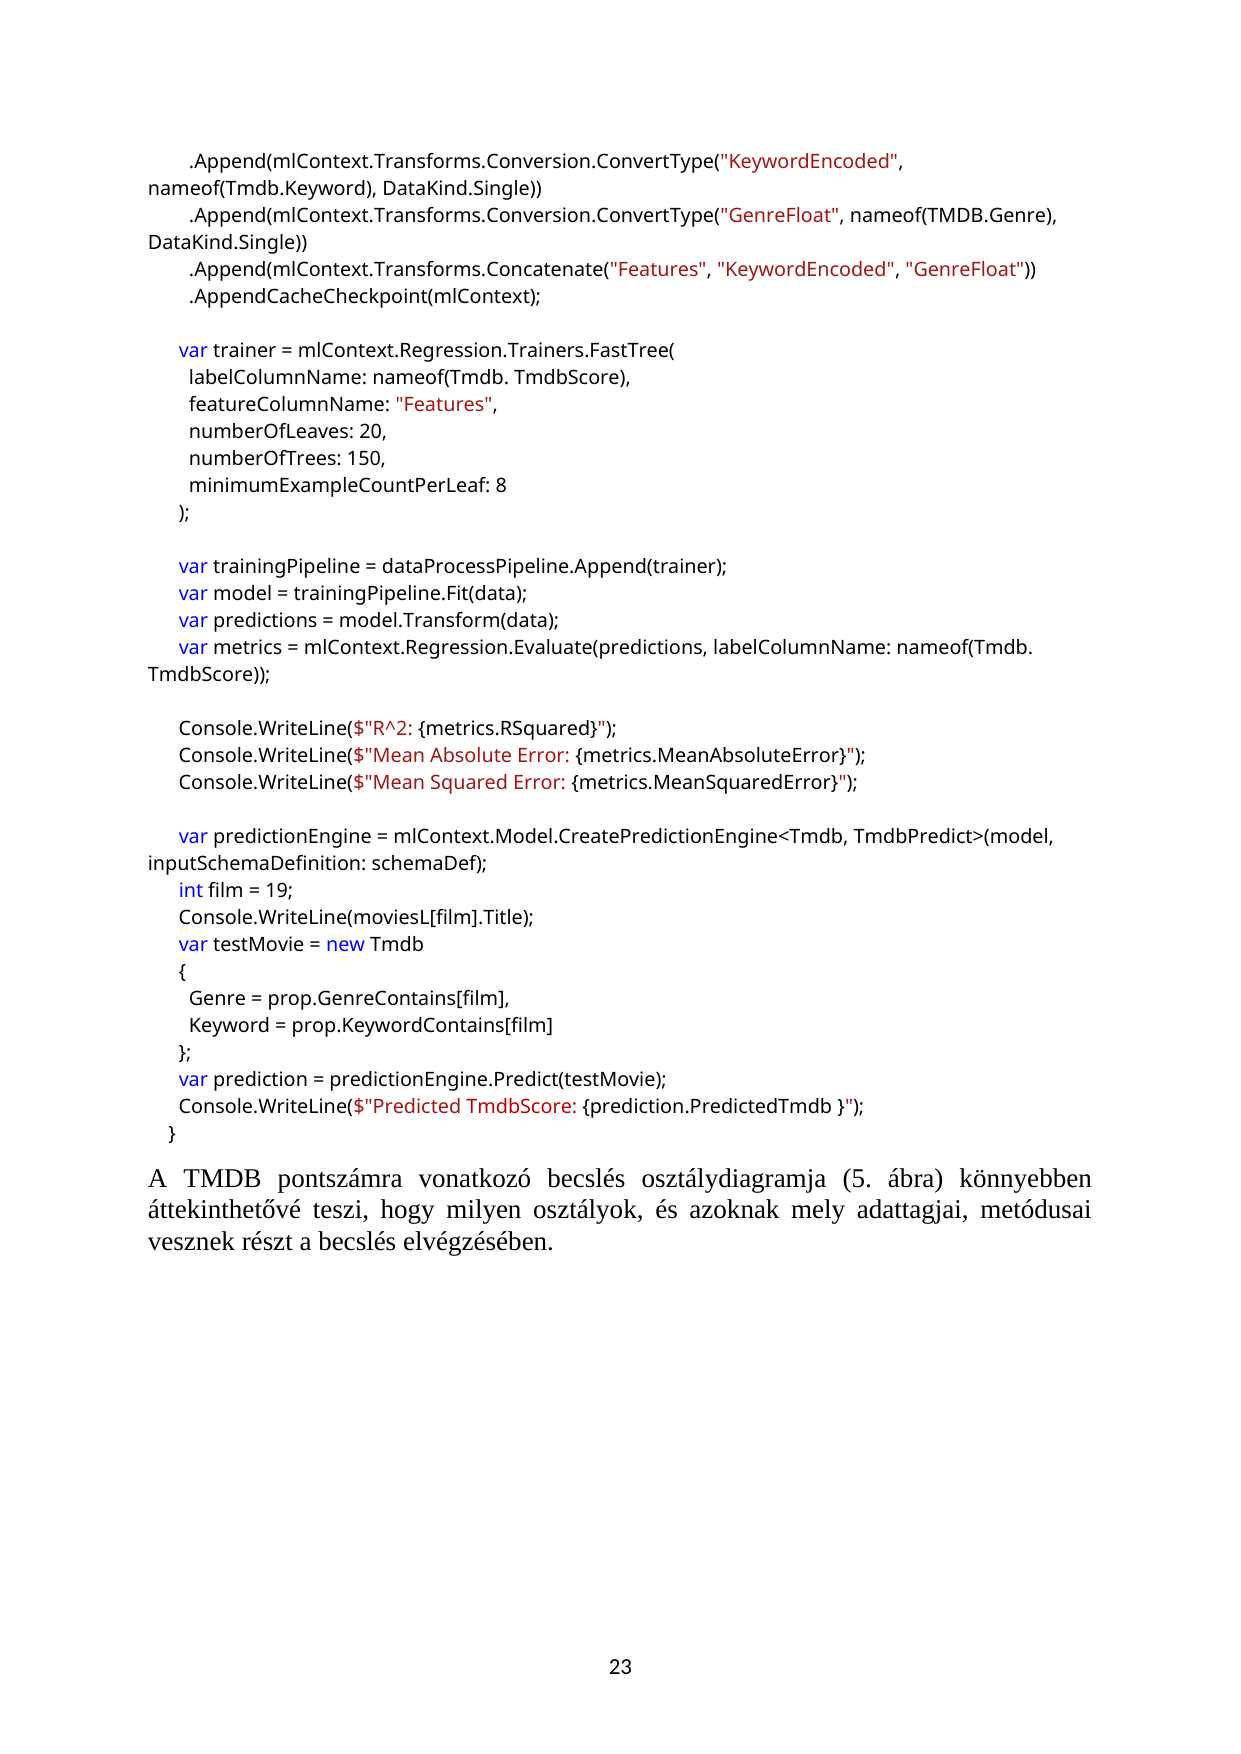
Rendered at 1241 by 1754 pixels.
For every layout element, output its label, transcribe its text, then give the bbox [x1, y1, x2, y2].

text minimumExampleCountPerLeaf: 8 [148, 471, 1093, 498]
text .Append(mlContext.Transforms.Conversion.ConvertType("KeywordEncoded", nameof(Tmdb.Keyword), DataKind.Single)) [148, 148, 1093, 202]
text A TMDB pontszámra vonatkozó becslés osztálydiagramja (5. ábra) könnyebben áttekinthetővé teszi, hogy milyen osztályok, és azoknak mely adattagjai, metódusai vesznek részt a becslés elvégzésében. [148, 1162, 1093, 1256]
text var predictionEngine = mlContext.Model.CreatePredictionEngine<Tmdb, TmdbPredict>(model, inputSchemaDefinition: schemaDef); [148, 822, 1093, 876]
text .Append(mlContext.Transforms.Concatenate("Features", "KeywordEncoded", "GenreFloat")) [148, 256, 1093, 282]
text numberOfLeaves: 20, [148, 417, 1093, 444]
text Console.WriteLine($"Mean Absolute Error: {metrics.MeanAbsoluteError}"); [148, 741, 1093, 768]
text var model = trainingPipeline.Fit(data); [148, 579, 1093, 606]
text var trainingPipeline = dataProcessPipeline.Append(trainer); [148, 552, 1093, 579]
text var predictions = model.Transform(data); [148, 606, 1093, 633]
text Console.WriteLine($"Predicted TmdbScore: {prediction.PredictedTmdb }"); [148, 1092, 1093, 1119]
text Console.WriteLine($"R^2: {metrics.RSquared}"); [148, 714, 1093, 741]
text .AppendCacheCheckpoint(mlContext); [148, 282, 1093, 309]
text }; [148, 1038, 1093, 1065]
text Console.WriteLine($"Mean Squared Error: {metrics.MeanSquaredError}"); [148, 768, 1093, 795]
text } [148, 1119, 1093, 1146]
text featureColumnName: "Features", [148, 390, 1093, 417]
text var testMovie = new Tmdb [148, 930, 1093, 957]
text var metrics = mlContext.Regression.Evaluate(predictions, labelColumnName: nameof(Tmdb. TmdbScore)); [148, 633, 1093, 687]
text int film = 19; [148, 876, 1093, 903]
text var trainer = mlContext.Regression.Trainers.FastTree( [148, 336, 1093, 363]
text numberOfTrees: 150, [148, 444, 1093, 471]
text Genre = prop.GenreContains[film], [148, 984, 1093, 1011]
text var prediction = predictionEngine.Predict(testMovie); [148, 1065, 1093, 1092]
text labelColumnName: nameof(Tmdb. TmdbScore), [148, 363, 1093, 390]
text .Append(mlContext.Transforms.Conversion.ConvertType("GenreFloat", nameof(TMDB.Genre), DataKind.Single)) [148, 202, 1093, 256]
text Keyword = prop.KeywordContains[film] [148, 1011, 1093, 1038]
text { [148, 957, 1093, 984]
text Console.WriteLine(moviesL[film].Title); [148, 903, 1093, 930]
text ); [148, 498, 1093, 525]
